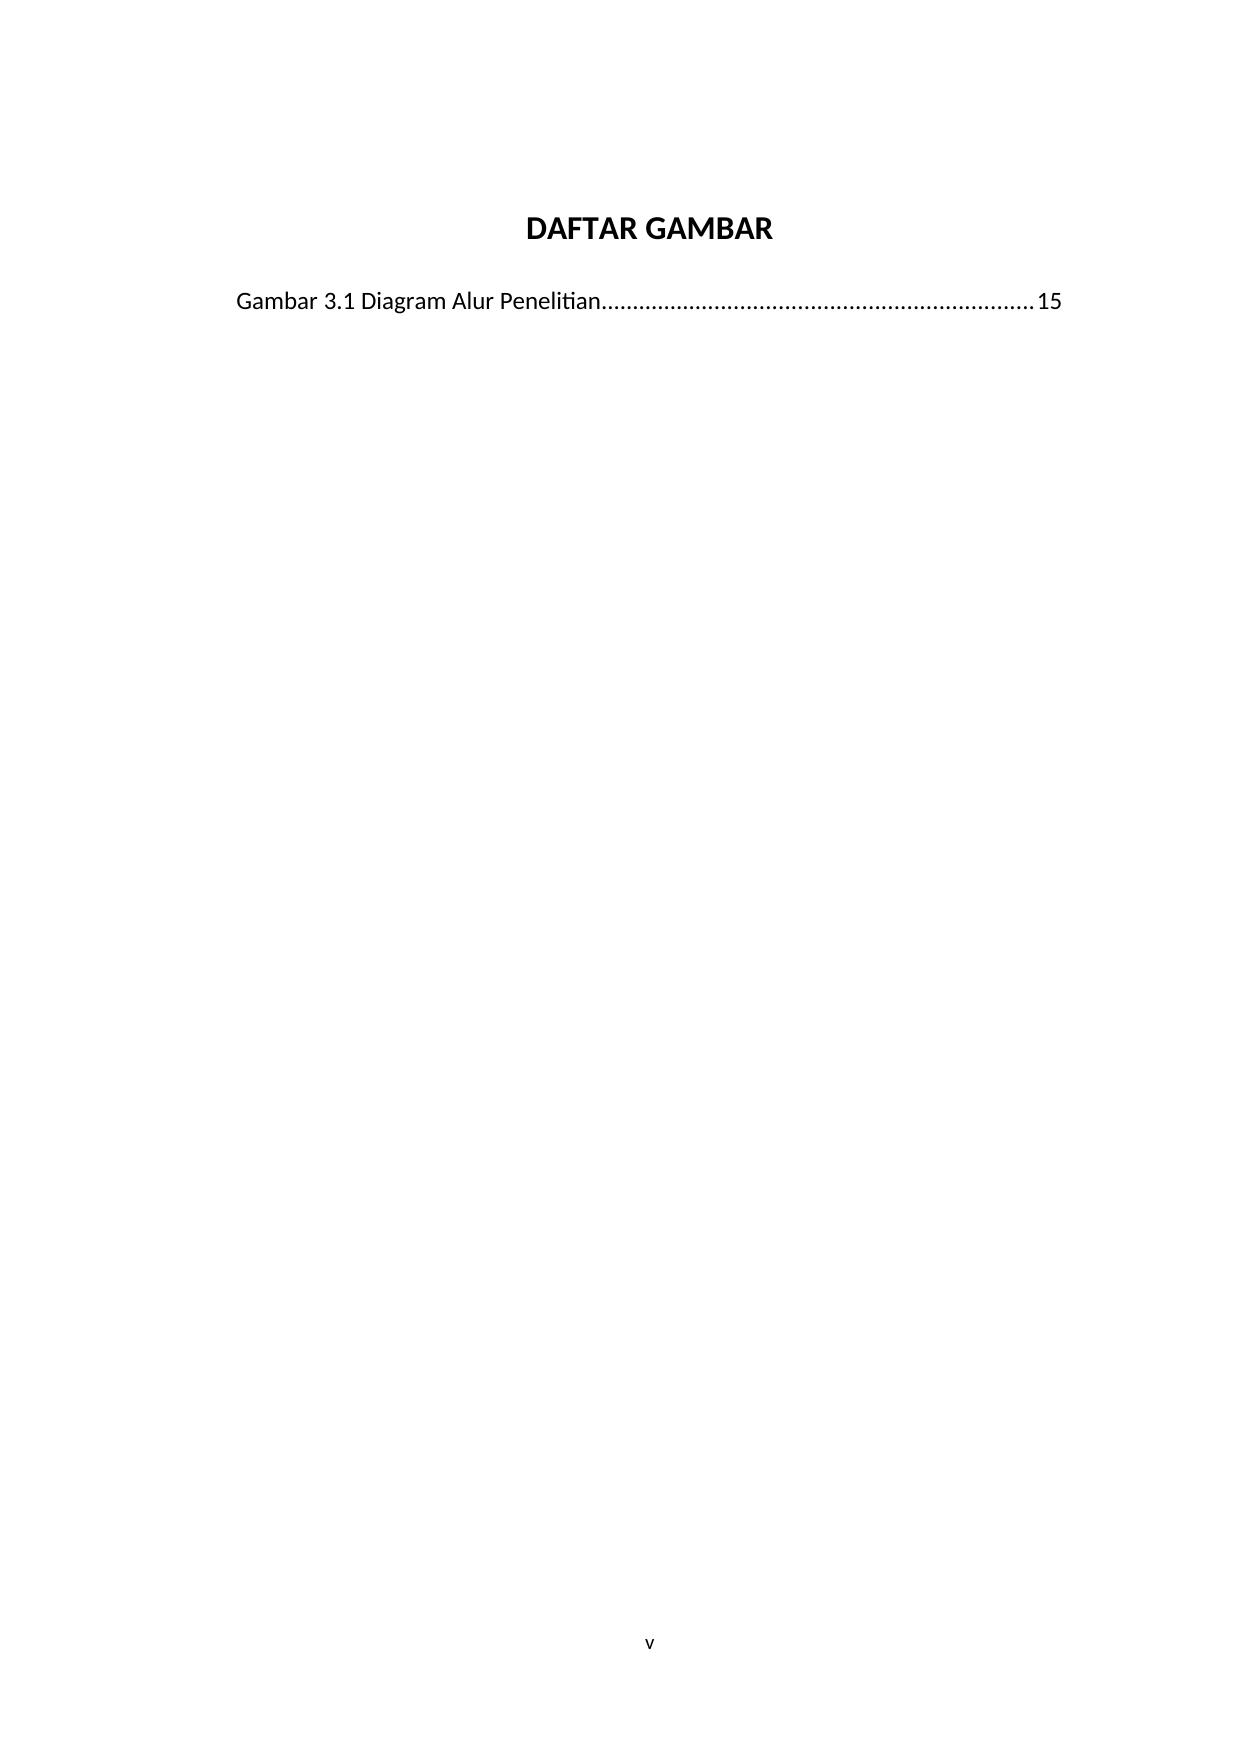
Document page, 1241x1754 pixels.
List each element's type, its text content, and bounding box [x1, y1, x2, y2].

text Gambar ‎3.1 Diagram Alur Penelitian 15 [236, 285, 1063, 316]
subtitle DAFTAR GAMBAR [236, 207, 1063, 247]
